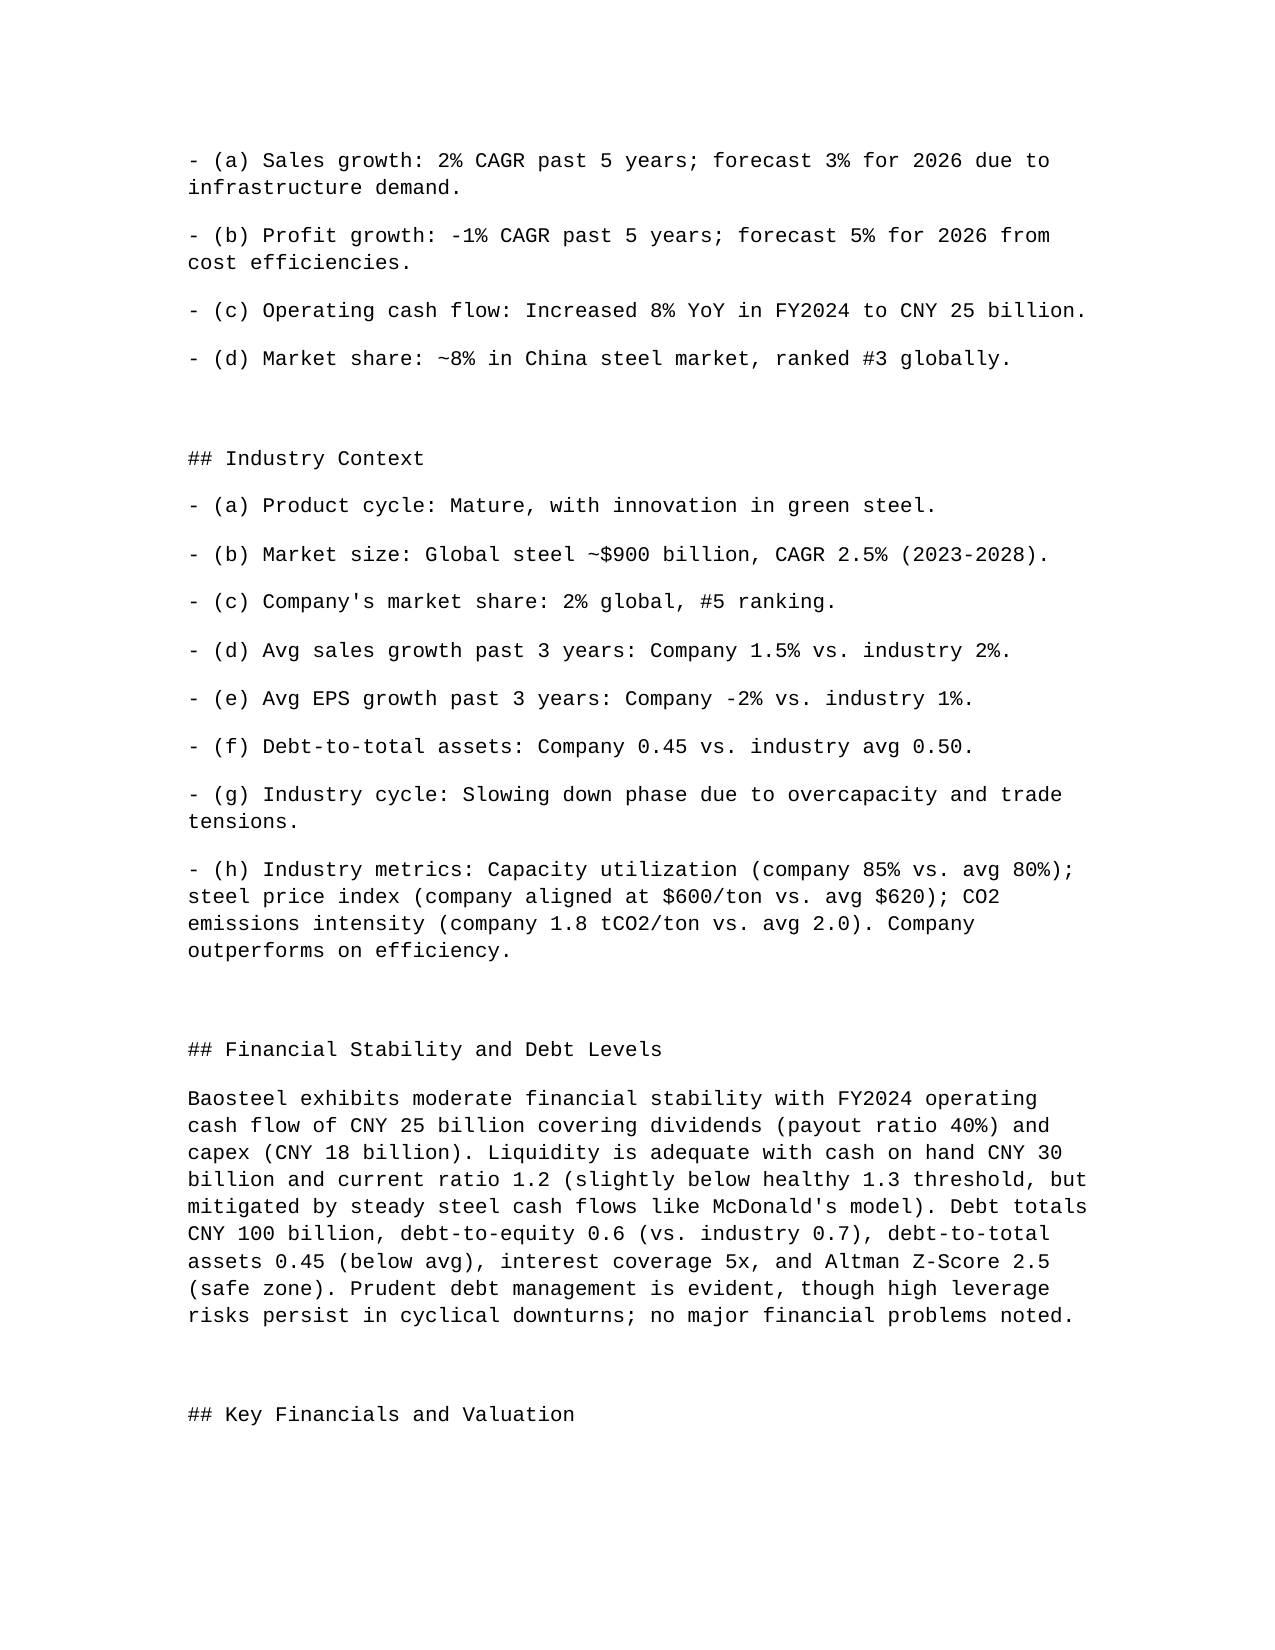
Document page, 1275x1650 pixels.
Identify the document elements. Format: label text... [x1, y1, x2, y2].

text ## Financial Stability and Debt Levels [187, 1039, 1087, 1063]
text - (c) Company's market share: 2% global, #5 ranking. [187, 592, 1087, 615]
text - (g) Industry cycle: Slowing down phase due to overcapacity and trade tensions. [187, 784, 1087, 834]
text - (d) Avg sales growth past 3 years: Company 1.5% vs. industry 2%. [187, 639, 1087, 663]
text - (c) Operating cash flow: Increased 8% YoY in FY2024 to CNY 25 billion. [187, 300, 1087, 324]
text - (h) Industry metrics: Capacity utilization (company 85% vs. avg 80%); steel price index (company aligned at $600/ton vs. avg $620); CO2 emissions intensity (company 1.8 tCO2/ton vs. avg 2.0). Company outperforms on efficiency. [187, 859, 1087, 964]
text - (a) Product cycle: Mature, with innovation in green steel. [187, 496, 1087, 519]
text - (d) Market share: ~8% in China steel market, ranked #3 globally. [187, 348, 1087, 372]
text Baosteel exhibits moderate financial stability with FY2024 operating cash flow of CNY 25 billion covering dividends (payout ratio 40%) and capex (CNY 18 billion). Liquidity is adequate with cash on hand CNY 30 billion and current ratio 1.2 (slightly below healthy 1.3 threshold, but mitigated by steady steel cash flows like McDonald's model). Debt totals CNY 100 billion, debt-to-equity 0.6 (vs. industry 0.7), debt-to-total assets 0.45 (below avg), interest coverage 5x, and Altman Z-Score 2.5 (safe zone). Prudent debt management is evident, though high leverage risks persist in cyclical downturns; no major financial problems noted. [187, 1087, 1087, 1329]
text - (a) Sales growth: 2% CAGR past 5 years; forecast 3% for 2026 due to infrastructure demand. [187, 150, 1087, 201]
text - (b) Profit growth: -1% CAGR past 5 years; forecast 5% for 2026 from cost efficiencies. [187, 225, 1087, 276]
text ## Key Financials and Valuation [187, 1404, 1087, 1428]
text - (b) Market size: Global steel ~$900 billion, CAGR 2.5% (2023-2028). [187, 543, 1087, 567]
text - (e) Avg EPS growth past 3 years: Company -2% vs. industry 1%. [187, 688, 1087, 711]
text - (f) Debt-to-total assets: Company 0.45 vs. industry avg 0.50. [187, 736, 1087, 759]
text ## Industry Context [187, 447, 1087, 471]
